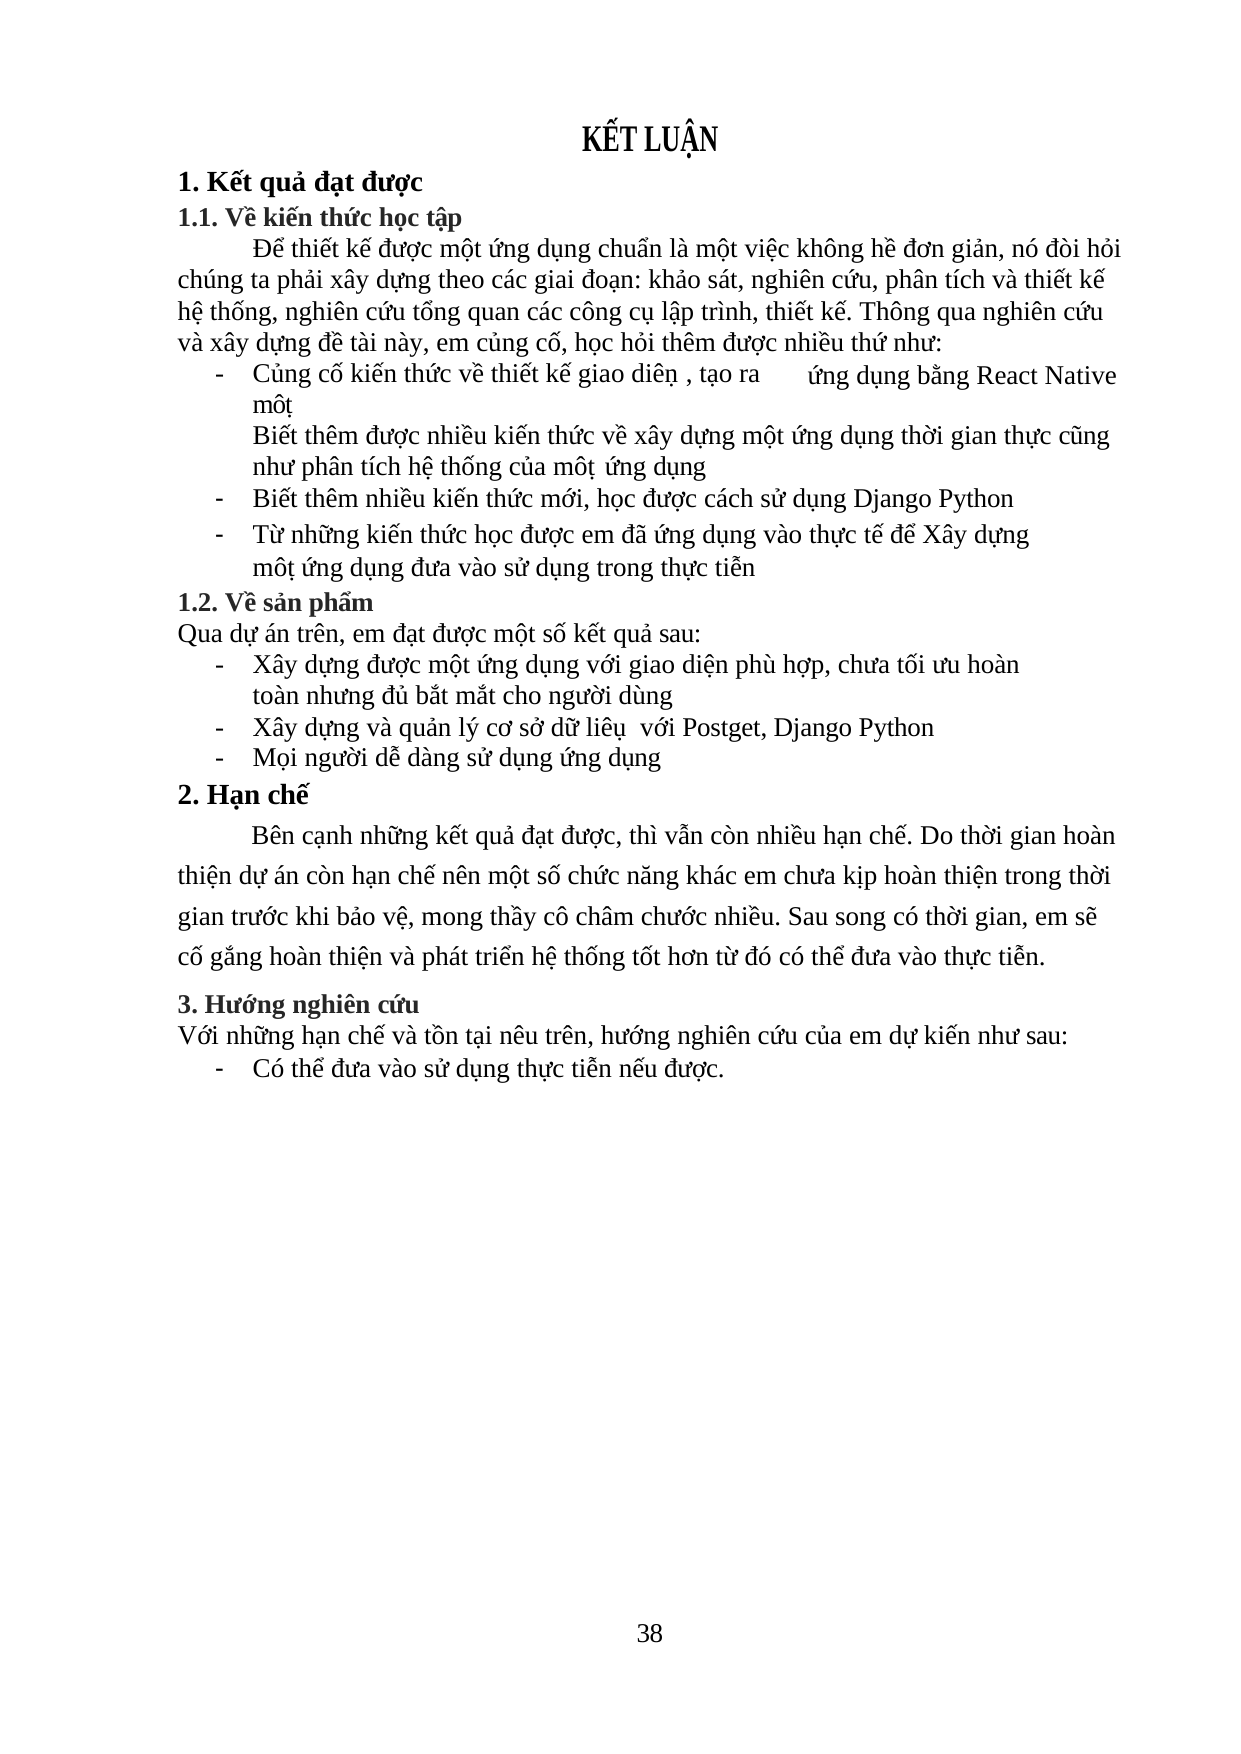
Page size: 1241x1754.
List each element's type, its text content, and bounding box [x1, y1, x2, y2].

list Củng cố kiến thức về thiết kế giao diêṇ , tạo ra môṭ [215, 357, 797, 420]
list Xây dựng được một ứng dụng với giao diện phù hợp, chưa tối ưu hoàn toàn nhưng đủ bắt mắt cho người dùng [215, 648, 1073, 711]
text Bên cạnh những kết quả đạt được, thì vẫn còn nhiều hạn chế. Do thời gian hoàn thiện dự án còn hạn chế nên một số chức năng khác em chưa kịp hoàn thiện trong thời gian trước khi bảo vệ, mong thầy cô châm chước nhiều. Sau song có thời gian, em sẽ cố gắng hoàn thiện và phát triển hệ thống tốt hơn từ đó có thể đưa vào thực tiễn. [177, 819, 1116, 971]
list Mọi người dễ dàng sử dụng ứng dụng [215, 742, 1209, 773]
list Từ những kiến thức học được em đã ứng dụng vào thực tế để Xây dựng môṭ ứng dụng đưa vào sử dụng trong thực tiễn [215, 515, 1074, 582]
text Biết thêm được nhiều kiến thức về xây dựng một ứng dụng thời gian thực cũng [252, 420, 1209, 451]
list Biết thêm nhiều kiến thức mới, học được cách sử dụng Django Python [215, 482, 1209, 514]
list Có thể đưa vào sử dụng thực tiễn nếu được. [215, 1051, 1209, 1084]
subtitle Hướng nghiên cứu [177, 988, 1209, 1020]
subtitle Kết quả đạt được [177, 164, 1209, 197]
subtitle Về sản phẩm [177, 586, 1209, 617]
subtitle KẾT LUẬN [310, 116, 990, 159]
text Qua dự án trên, em đạt được một số kết quả sau: [177, 617, 1209, 648]
text ứng dụng bằng React Native [807, 359, 1209, 390]
subtitle Hạn chế [177, 777, 1209, 811]
text Với những hạn chế và tồn tại nêu trên, hướng nghiên cứu của em dự kiến như sau: [177, 1020, 1209, 1051]
text như phân tích hệ thống của môṭ ứng dụng [252, 451, 1209, 482]
subtitle Về kiến thức học tập [177, 201, 1209, 232]
list Xây dựng và quản lý cơ sở dữ liêụ với Postget, Django Python [215, 711, 1209, 742]
text Để thiết kế được một ứng dụng chuẩn là một việc không hề đơn giản, nó đòi hỏi chúng ta phải xây dựng theo các giai đoạn: khảo sát, nghiên cứu, phân tích và thiết kế hệ thống, nghiên cứu tổng quan các công cụ lập trình, thiết kế. Thông qua nghiên cứu và xây dựng đề tài này, em củng cố, học hỏi thêm được nhiều thứ như: [177, 232, 1122, 357]
